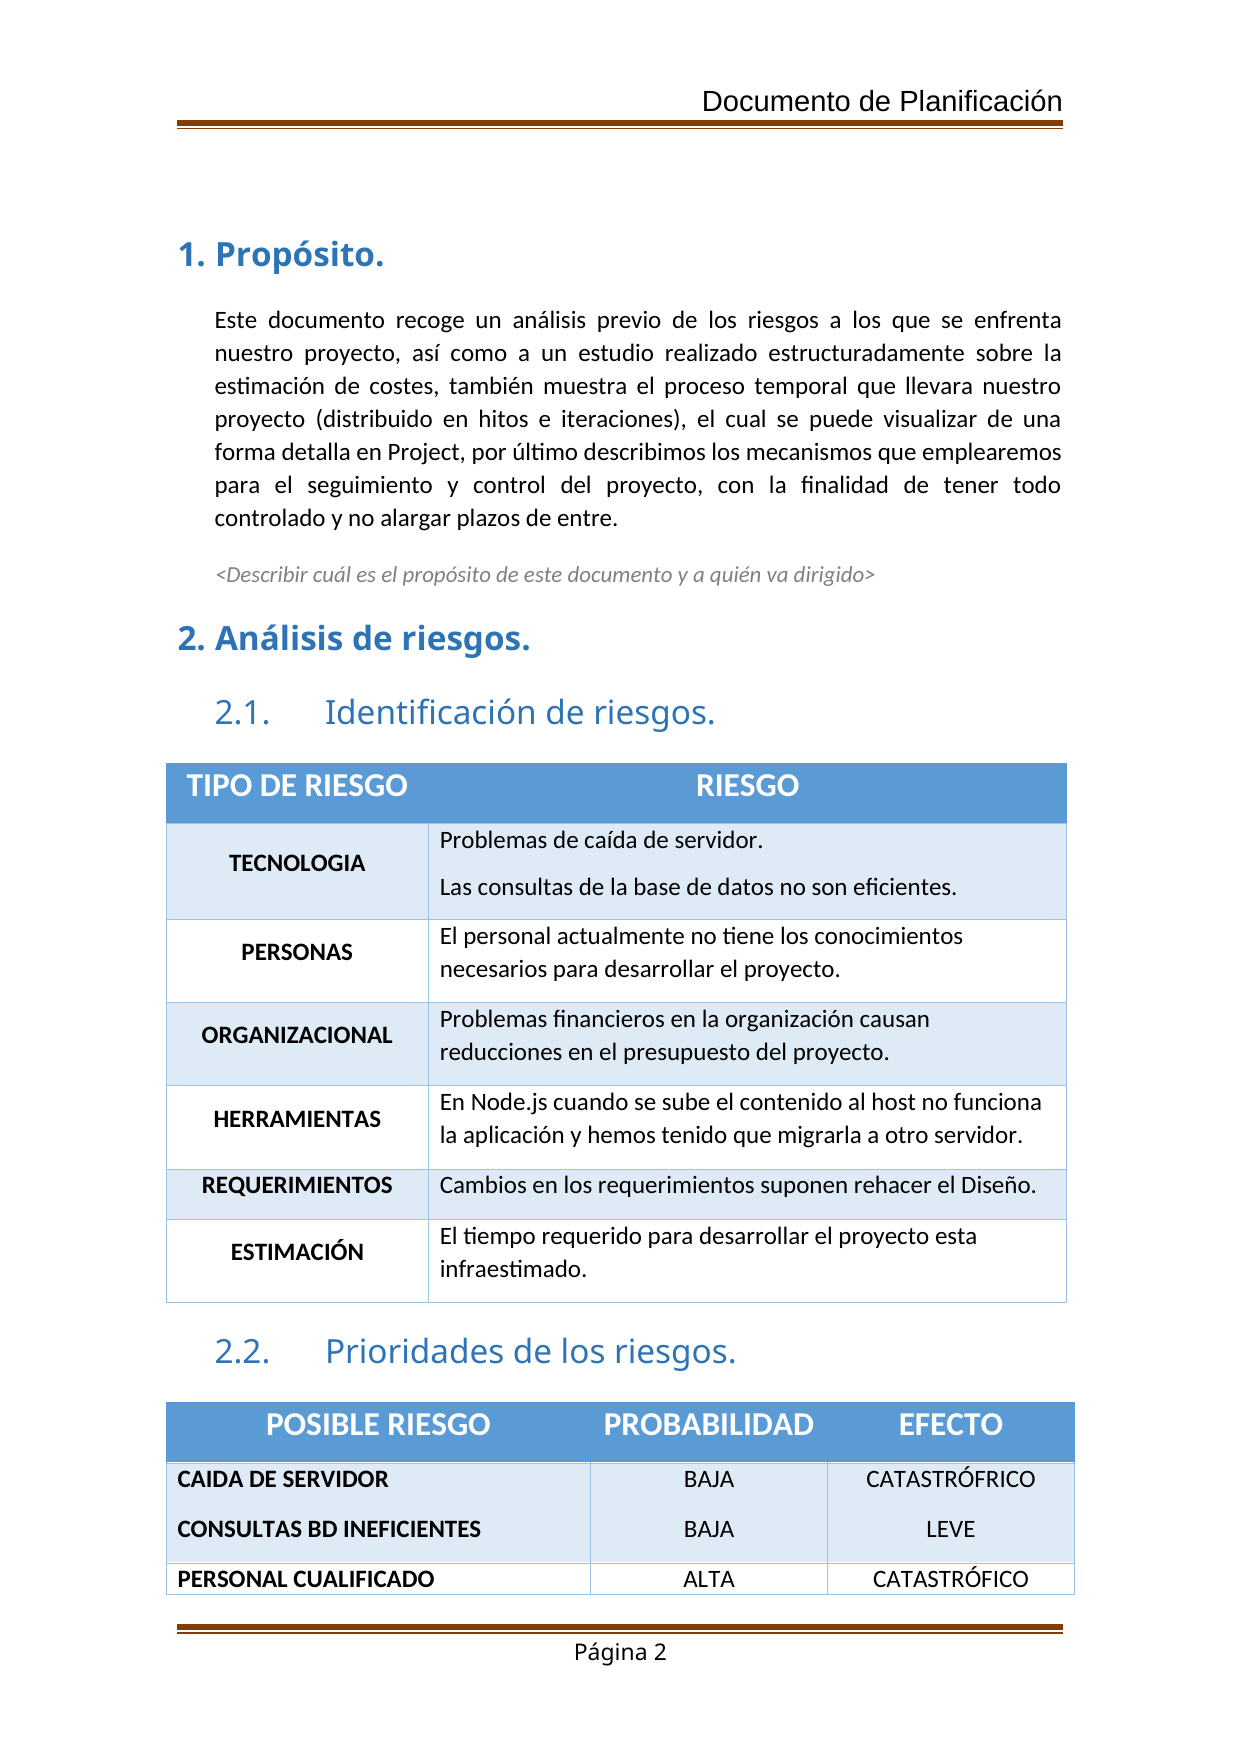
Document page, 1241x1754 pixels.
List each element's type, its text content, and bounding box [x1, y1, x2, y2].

table_cell CATASTRÓFICO [828, 1564, 1074, 1594]
list <Describir cuál es el propósito de este documento y a quién va dirigido> [215, 560, 1063, 588]
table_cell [167, 1564, 590, 1594]
subtitle Prioridades de los riesgos. [214, 1328, 1063, 1373]
table_header TIPO DE RIESGO [167, 764, 428, 823]
subtitle Propósito. [177, 230, 1063, 276]
table_cell HERRAMIENTAS [167, 1086, 428, 1168]
table_cell REQUERIMIENTOS [167, 1170, 428, 1219]
table_cell CATASTRÓFRICO LEVE [828, 1464, 1074, 1562]
table_cell CAIDA DE SERVIDOR CONSULTAS BD INEFICIENTES [167, 1464, 590, 1562]
table_cell Cambios en los requerimientos suponen rehacer el Diseño. [429, 1170, 1066, 1219]
table_header POSIBLE RIESGO [167, 1403, 590, 1462]
table_cell El tiempo requerido para desarrollar el proyecto esta infraestimado. [429, 1220, 1066, 1302]
table_header PROBABILIDAD [591, 1403, 827, 1462]
table_cell ESTIMACIÓN [167, 1220, 428, 1302]
table_cell ALTA [591, 1564, 827, 1594]
subtitle Análisis de riesgos. [177, 615, 1063, 660]
table_cell BAJA BAJA [591, 1464, 827, 1562]
table_cell PERSONAS [167, 920, 428, 1002]
table_cell ORGANIZACIONAL [167, 1003, 428, 1085]
table_header EFECTO [828, 1403, 1074, 1462]
table_cell TECNOLOGIA [167, 824, 428, 919]
table_cell Problemas de caída de servidor. Las consultas de la base de datos no son eficientes. [429, 824, 1066, 919]
table_cell En Node.js cuando se sube el contenido al host no funciona la aplicación y hemos tenido que migrarla a otro servidor. [429, 1086, 1066, 1168]
subtitle Identificación de riesgos. [214, 689, 1063, 734]
table_cell Problemas financieros en la organización causan reducciones en el presupuesto del proyecto. [429, 1003, 1066, 1085]
table_cell El personal actualmente no tiene los conocimientos necesarios para desarrollar el proyecto. [429, 920, 1066, 1002]
list Este documento recoge un análisis previo de los riesgos a los que se enfrenta nuestro proyecto, así como a un estudio realizado estructuradamente sobre la estimación de costes, también muestra el proceso temporal que llevara nuestro proyecto (distribuido en hitos e iteraciones), el cual se puede visualizar de una forma detalla en Project, por último describimos los mecanismos que emplearemos para el seguimiento y control del proyecto, con la finalidad de tener todo controlado y no alargar plazos de entre. [214, 304, 1063, 532]
table_header RIESGO [429, 764, 1066, 823]
